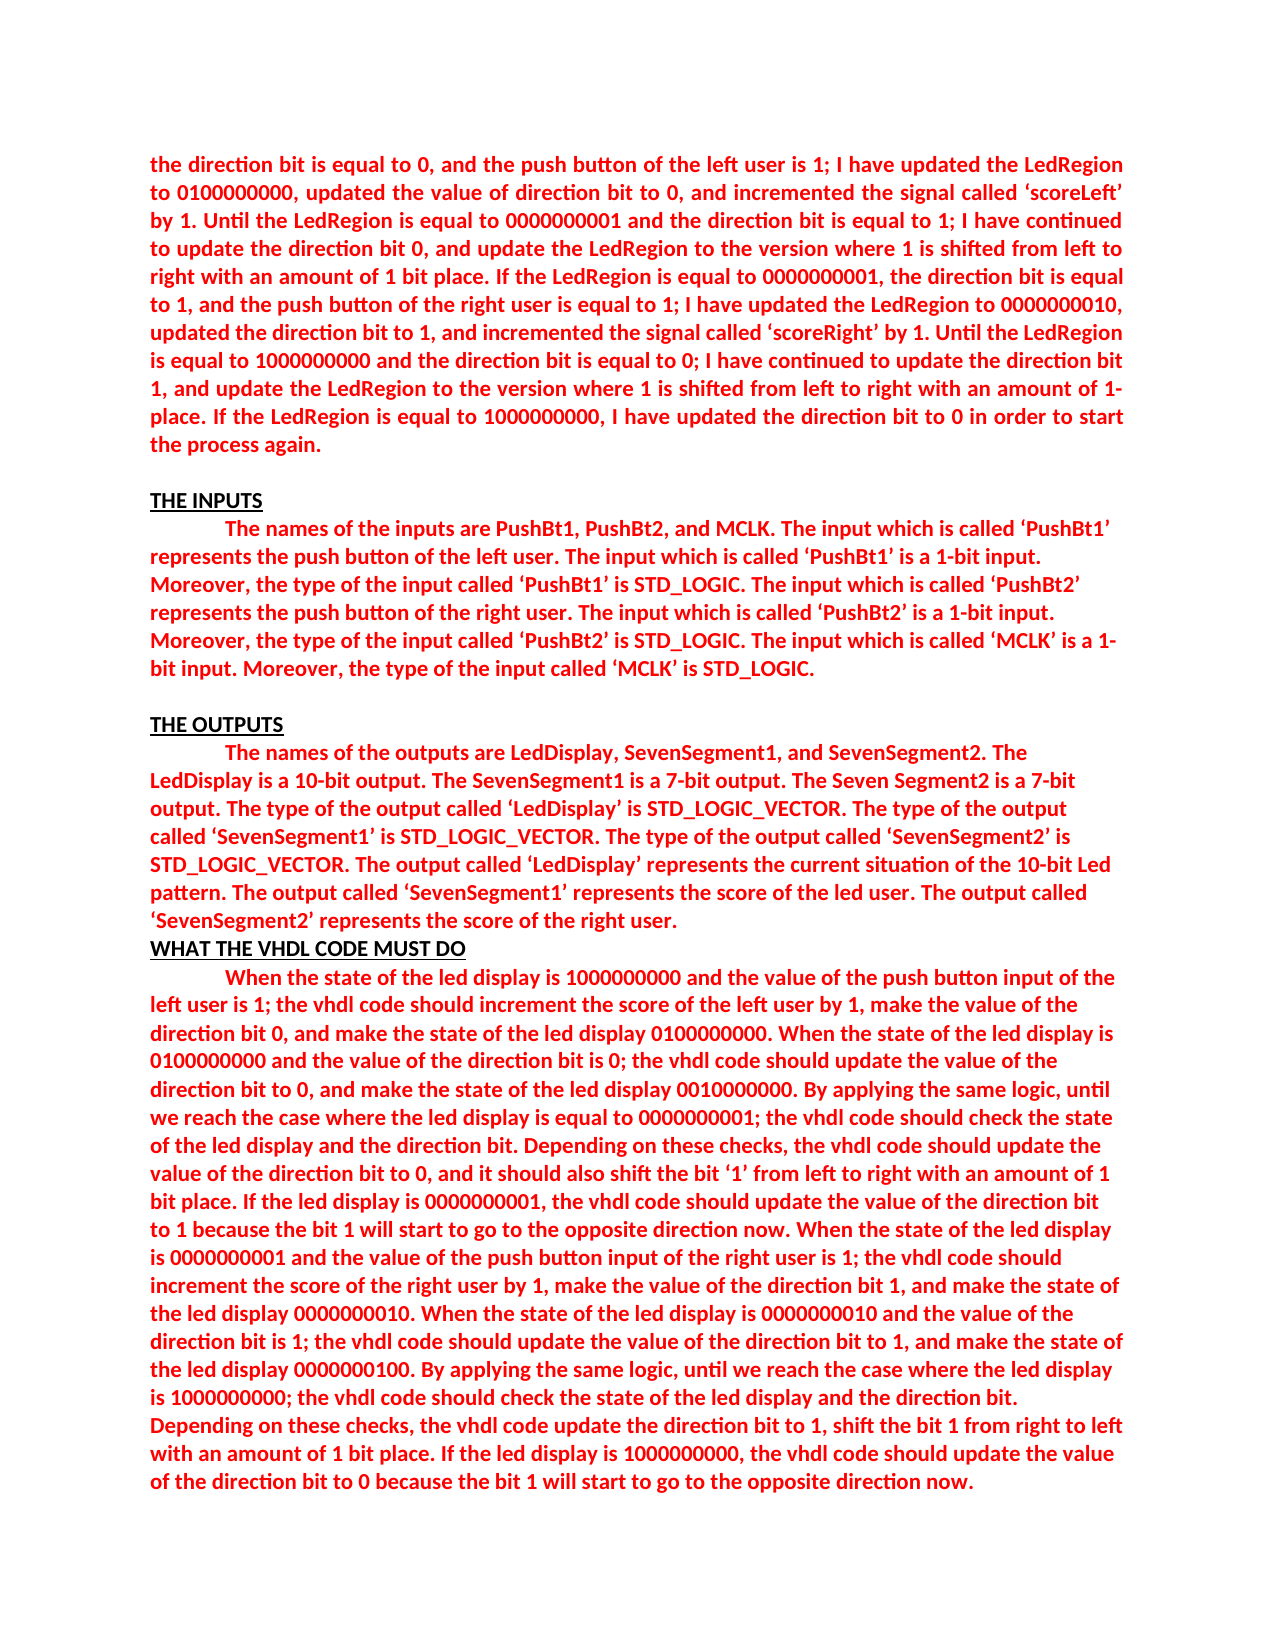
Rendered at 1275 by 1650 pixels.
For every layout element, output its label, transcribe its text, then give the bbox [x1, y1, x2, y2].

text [150, 150, 1125, 458]
text The names of the inputs are PushBt1, PushBt2, and MCLK. The input which is called ‘PushBt1’ represents the push button of the left user. The input which is called ‘PushBt1’ is a 1-bit input. Moreover, the type of the input called ‘PushBt1’ is STD_LOGIC. The input which is called ‘PushBt2’ represents the push button of the right user. The input which is called ‘PushBt2’ is a 1-bit input. Moreover, the type of the input called ‘PushBt2’ is STD_LOGIC. The input which is called ‘MCLK’ is a 1-bit input. Moreover, the type of the input called ‘MCLK’ is STD_LOGIC. [150, 514, 1125, 682]
text When the state of the led display is 1000000000 and the value of the push button input of the left user is 1; the vhdl code should increment the score of the left user by 1, make the value of the direction bit 0, and make the state of the led display 0100000000. When the state of the led display is 0100000000 and the value of the direction bit is 0; the vhdl code should update the value of the direction bit to 0, and make the state of the led display 0010000000. By applying the same logic, until we reach the case where the led display is equal to 0000000001; the vhdl code should check the state of the led display and the direction bit. Depending on these checks, the vhdl code should update the value of the direction bit to 0, and it should also shift the bit ‘1’ from left to right with an amount of 1 bit place. If the led display is 0000000001, the vhdl code should update the value of the direction bit to 1 because the bit 1 will start to go to the opposite direction now. When the state of the led display is 0000000001 and the value of the push button input of the right user is 1; the vhdl code should increment the score of the right user by 1, make the value of the direction bit 1, and make the state of the led display 0000000010. When the state of the led display is 0000000010 and the value of the direction bit is 1; the vhdl code should update the value of the direction bit to 1, and make the state of the led display 0000000100. By applying the same logic, until we reach the case where the led display is 1000000000; the vhdl code should check the state of the led display and the direction bit. Depending on these checks, the vhdl code update the direction bit to 1, shift the bit 1 from right to left with an amount of 1 bit place. If the led display is 1000000000, the vhdl code should update the value of the direction bit to 0 because the bit 1 will start to go to the opposite direction now. [150, 963, 1125, 1495]
text WHAT THE VHDL CODE MUST DO [150, 934, 1125, 963]
text THE OUTPUTS [150, 710, 1125, 738]
text The names of the outputs are LedDisplay, SevenSegment1, and SevenSegment2. The LedDisplay is a 10-bit output. The SevenSegment1 is a 7-bit output. The Seven Segment2 is a 7-bit output. The type of the output called ‘LedDisplay’ is STD_LOGIC_VECTOR. The type of the output called ‘SevenSegment1’ is STD_LOGIC_VECTOR. The type of the output called ‘SevenSegment2’ is STD_LOGIC_VECTOR. The output called ‘LedDisplay’ represents the current situation of the 10-bit Led pattern. The output called ‘SevenSegment1’ represents the score of the led user. The output called ‘SevenSegment2’ represents the score of the right user. [150, 738, 1125, 934]
text THE INPUTS [150, 486, 1125, 514]
